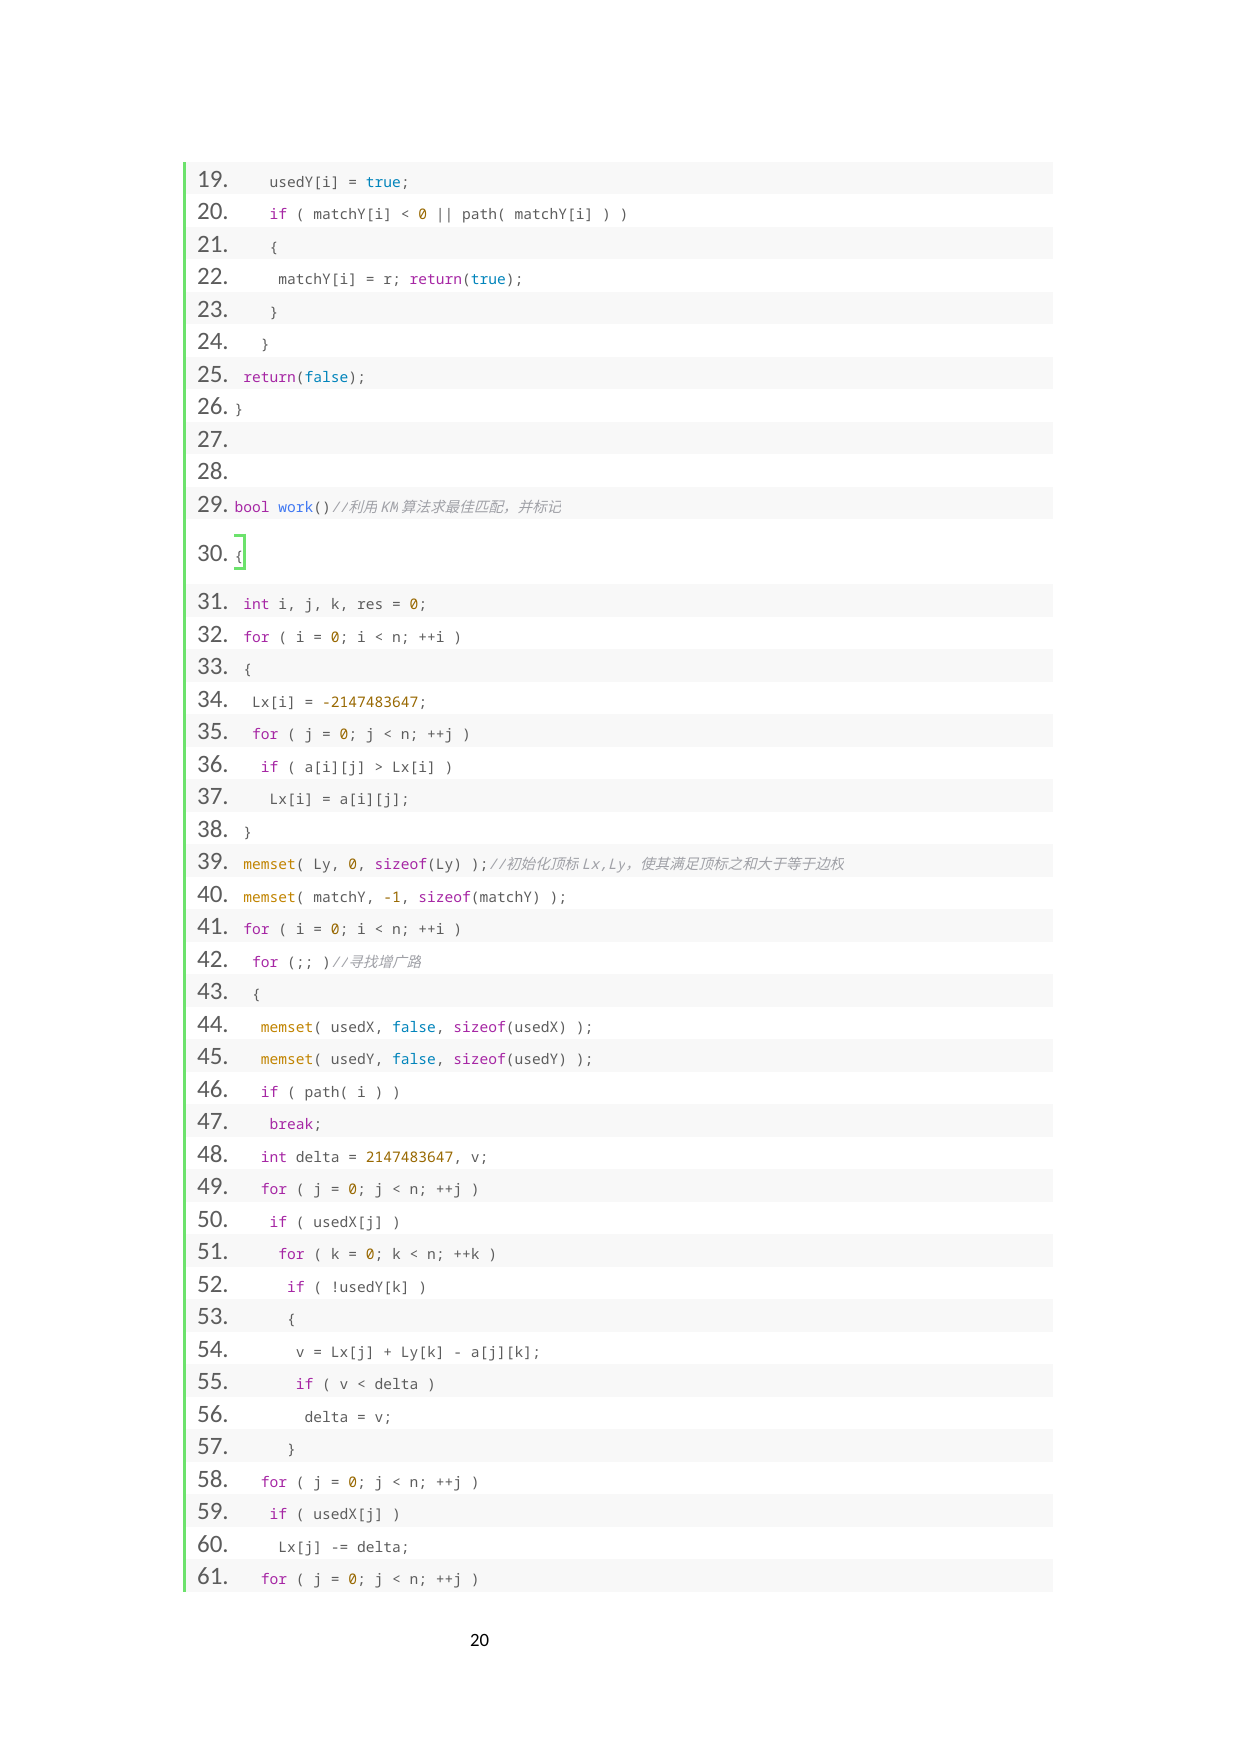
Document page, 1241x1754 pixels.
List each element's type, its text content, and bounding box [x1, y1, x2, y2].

list memset( matchY, -1, sizeof(matchY) ); [186, 877, 1053, 909]
list break; [186, 1104, 1053, 1137]
list for ( j = 0; j < n; ++j ) [186, 1462, 1053, 1494]
list bool work()//利用KM算法求最佳匹配，并标记 [186, 487, 1053, 519]
list delta = v; [186, 1397, 1053, 1429]
list Lx[j] -= delta; [186, 1527, 1053, 1559]
list if ( usedX[j] ) [186, 1202, 1053, 1234]
list Lx[i] = -2147483647; [186, 682, 1053, 714]
list matchY[i] = r; return(true); [186, 259, 1053, 292]
list { [186, 1299, 1053, 1332]
list if ( usedX[j] ) [186, 1494, 1053, 1527]
list for ( j = 0; j < n; ++j ) [186, 1169, 1053, 1202]
list if ( a[i][j] > Lx[i] ) [186, 747, 1053, 779]
list if ( v < delta ) [186, 1364, 1053, 1397]
list if ( !usedY[k] ) [186, 1267, 1053, 1299]
list } [186, 1429, 1053, 1462]
list { [186, 519, 1053, 584]
list int i, j, k, res = 0; [186, 584, 1053, 617]
list return(false); [186, 357, 1053, 389]
list } [186, 812, 1053, 844]
list if ( path( i ) ) [186, 1072, 1053, 1104]
list { [186, 227, 1053, 259]
list v = Lx[j] + Ly[k] - a[j][k]; [186, 1332, 1053, 1364]
list int delta = 2147483647, v; [186, 1137, 1053, 1169]
list if ( matchY[i] < 0 || path( matchY[i] ) ) [186, 194, 1053, 227]
list memset( Ly, 0, sizeof(Ly) );//初始化顶标Lx,Ly，使其满足顶标之和大于等于边权 [186, 844, 1053, 877]
list for ( i = 0; i < n; ++i ) [186, 909, 1053, 942]
list } [186, 292, 1053, 324]
list } [186, 324, 1053, 357]
list for ( k = 0; k < n; ++k ) [186, 1234, 1053, 1267]
list Lx[i] = a[i][j]; [186, 779, 1053, 812]
list for ( j = 0; j < n; ++j ) [186, 1559, 1053, 1592]
list for ( i = 0; i < n; ++i ) [186, 617, 1053, 649]
list { [186, 974, 1053, 1007]
list for ( j = 0; j < n; ++j ) [186, 714, 1053, 747]
list usedY[i] = true; [186, 162, 1053, 194]
list { [186, 649, 1053, 682]
list memset( usedX, false, sizeof(usedX) ); [186, 1007, 1053, 1039]
list } [186, 389, 1053, 422]
list for (;; )//寻找增广路 [186, 942, 1053, 974]
list memset( usedY, false, sizeof(usedY) ); [186, 1039, 1053, 1072]
